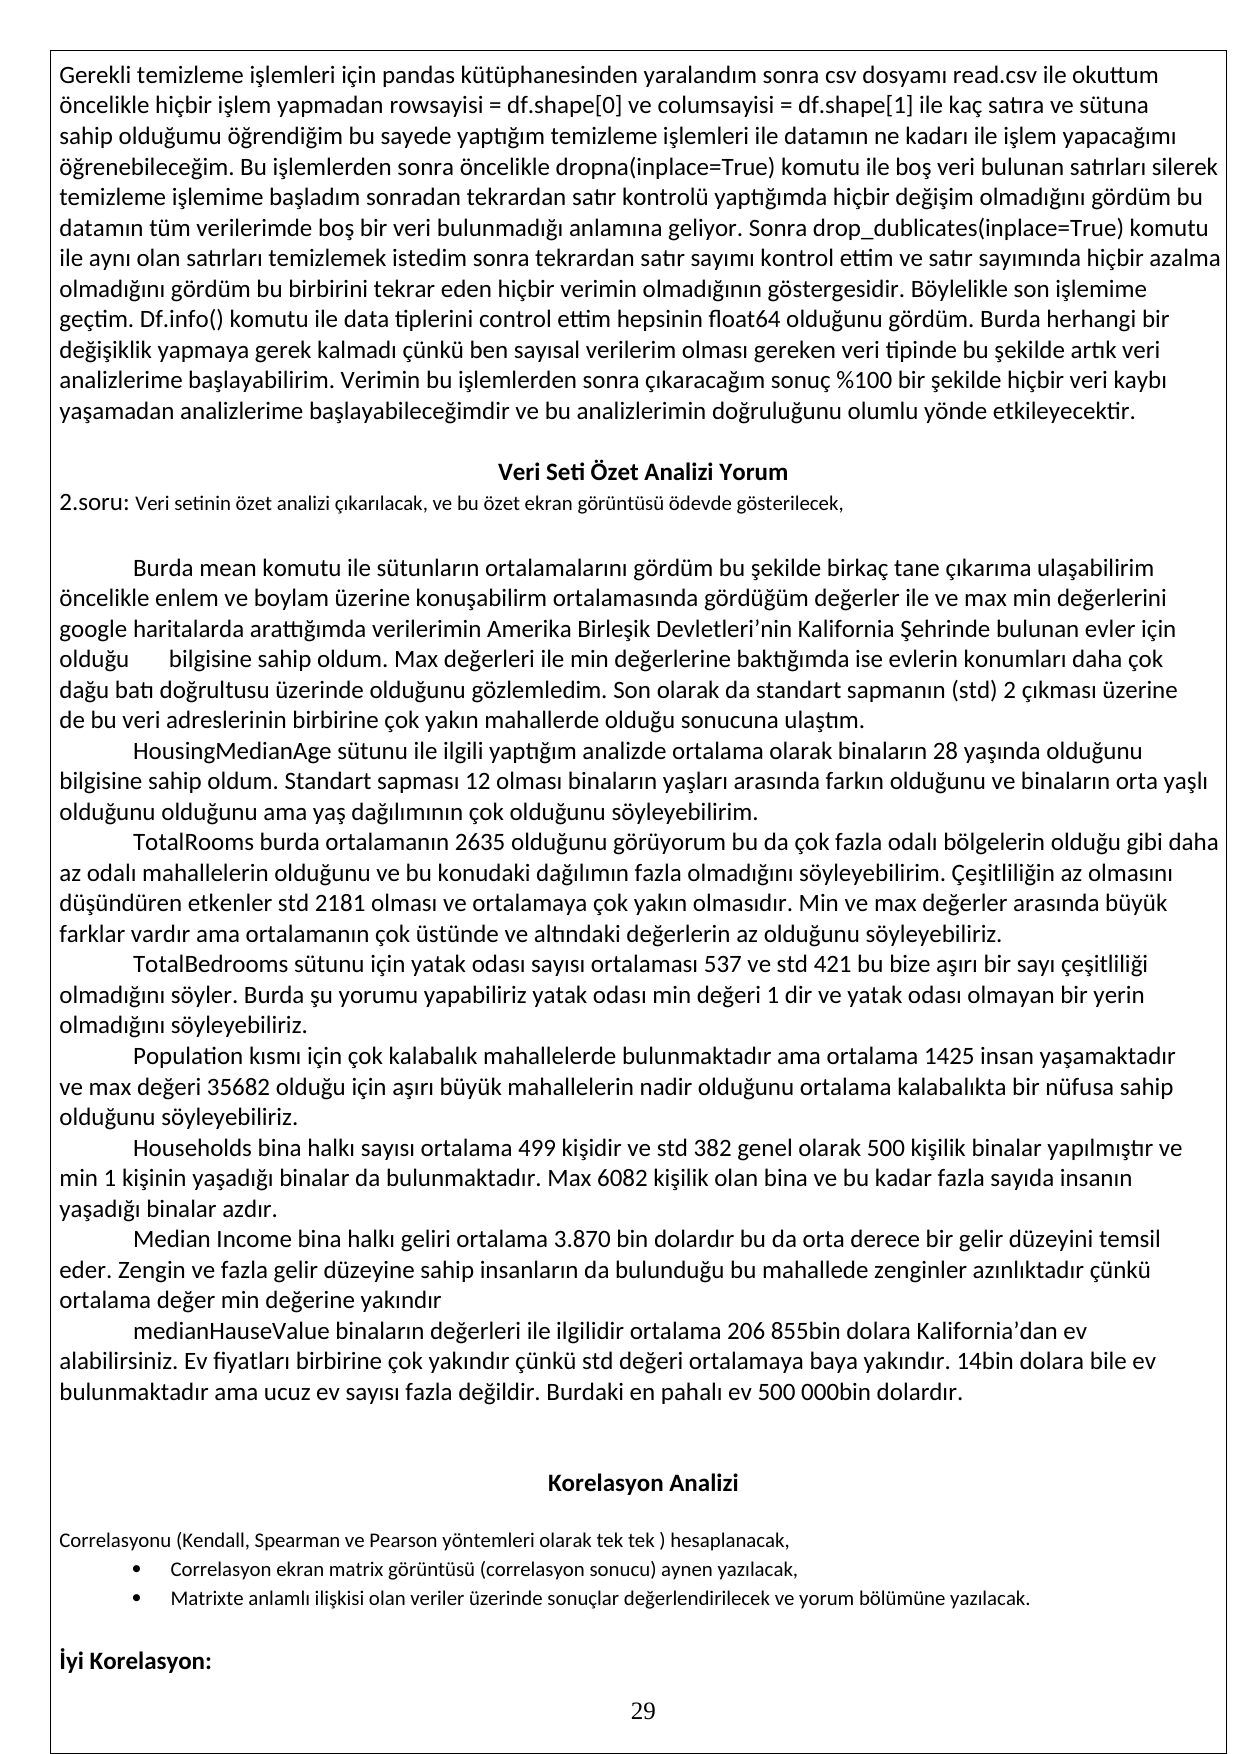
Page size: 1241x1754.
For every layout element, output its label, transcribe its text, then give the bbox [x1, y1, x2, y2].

text TotalRooms burda ortalamanın 2635 olduğunu görüyorum bu da çok fazla odalı bölgelerin olduğu gibi daha az odalı mahallelerin olduğunu ve bu konudaki dağılımın fazla olmadığını söyleyebilirim. Çeşitliliğin az olmasını düşündüren etkenler std 2181 olması ve ortalamaya çok yakın olmasıdır. Min ve max değerler arasında büyük farklar vardır ama ortalamanın çok üstünde ve altındaki değerlerin az olduğunu söyleyebiliriz. [59, 827, 1226, 949]
text eder. Zengin ve fazla gelir düzeyine sahip insanların da bulunduğu bu mahallede zenginler azınlıktadır çünkü ortalama değer min değerine yakındır [59, 1254, 1226, 1315]
text Population kısmı için çok kalabalık mahallelerde bulunmaktadır ama ortalama 1425 insan yaşamaktadır ve max değeri 35682 olduğu için aşırı büyük mahallelerin nadir olduğunu ortalama kalabalıkta bir nüfusa sahip olduğunu söyleyebiliriz. [59, 1040, 1226, 1132]
text 2.soru: Veri setinin özet analizi çıkarılacak, ve bu özet ekran görüntüsü ödevde gösterilecek, [59, 486, 1226, 517]
text Burda mean komutu ile sütunların ortalamalarını gördüm bu şekilde birkaç tane çıkarıma ulaşabilirim öncelikle enlem ve boylam üzerine konuşabilirm ortalamasında gördüğüm değerler ile ve max min değerlerini google haritalarda arattığımda verilerimin Amerika Birleşik Devletleri’nin Kalifornia Şehrinde bulunan evler için olduğu bilgisine sahip oldum. Max değerleri ile min değerlerine baktığımda ise evlerin konumları daha çok dağu batı doğrultusu üzerinde olduğunu gözlemledim. Son olarak da standart sapmanın (std) 2 çıkması üzerine de bu veri adreslerinin birbirine çok yakın mahallerde olduğu sonucuna ulaştım. [59, 552, 1226, 735]
text Veri Seti Özet Analizi Yorum [59, 456, 1226, 486]
list Correlasyon ekran matrix görüntüsü (correlasyon sonucu) aynen yazılacak, [133, 1556, 1226, 1582]
text Correlasyonu (Kendall, Spearman ve Pearson yöntemleri olarak tek tek ) hesaplanacak, [59, 1527, 1226, 1553]
text Median Income bina halkı geliri ortalama 3.870 bin dolardır bu da orta derece bir gelir düzeyini temsil [59, 1223, 1226, 1254]
text İyi Korelasyon: [59, 1645, 1226, 1676]
text Households bina halkı sayısı ortalama 499 kişidir ve std 382 genel olarak 500 kişilik binalar yapılmıştır ve min 1 kişinin yaşadığı binalar da bulunmaktadır. Max 6082 kişilik olan bina ve bu kadar fazla sayıda insanın [59, 1132, 1226, 1193]
text Gerekli temizleme işlemleri için pandas kütüphanesinden yaralandım sonra csv dosyamı read.csv ile okuttum öncelikle hiçbir işlem yapmadan rowsayisi = df.shape[0] ve columsayisi = df.shape[1] ile kaç satıra ve sütuna sahip olduğumu öğrendiğim bu sayede yaptığım temizleme işlemleri ile datamın ne kadarı ile işlem yapacağımı öğrenebileceğim. Bu işlemlerden sonra öncelikle dropna(inplace=True) komutu ile boş veri bulunan satırları silerek temizleme işlemime başladım sonradan tekrardan satır kontrolü yaptığımda hiçbir değişim olmadığını gördüm bu datamın tüm verilerimde boş bir veri bulunmadığı anlamına geliyor. Sonra drop_dublicates(inplace=True) komutu ile aynı olan satırları temizlemek istedim sonra tekrardan satır sayımı kontrol ettim ve satır sayımında hiçbir azalma olmadığını gördüm bu birbirini tekrar eden hiçbir verimin olmadığının göstergesidir. Böylelikle son işlemime geçtim. Df.info() komutu ile data tiplerini control ettim hepsinin float64 olduğunu gördüm. Burda herhangi bir değişiklik yapmaya gerek kalmadı çünkü ben sayısal verilerim olması gereken veri tipinde bu şekilde artık veri analizlerime başlayabilirim. Verimin bu işlemlerden sonra çıkaracağım sonuç %100 bir şekilde hiçbir veri kaybı yaşamadan analizlerime başlayabileceğimdir ve bu analizlerimin doğruluğunu olumlu yönde etkileyecektir. [59, 59, 1226, 425]
text Korelasyon Analizi [59, 1467, 1226, 1498]
text HousingMedianAge sütunu ile ilgili yaptığım analizde ortalama olarak binaların 28 yaşında olduğunu bilgisine sahip oldum. Standart sapması 12 olması binaların yaşları arasında farkın olduğunu ve binaların orta yaşlı olduğunu olduğunu ama yaş dağılımının çok olduğunu söyleyebilirim. [59, 735, 1226, 827]
text medianHauseValue binaların değerleri ile ilgilidir ortalama 206 855bin dolara Kalifornia’dan ev [59, 1315, 1226, 1345]
text yaşadığı binalar azdır. [59, 1193, 1226, 1223]
list Matrixte anlamlı ilişkisi olan veriler üzerinde sonuçlar değerlendirilecek ve yorum bölümüne yazılacak. [133, 1586, 1226, 1611]
text TotalBedrooms sütunu için yatak odası sayısı ortalaması 537 ve std 421 bu bize aşırı bir sayı çeşitliliği olmadığını söyler. Burda şu yorumu yapabiliriz yatak odası min değeri 1 dir ve yatak odası olmayan bir yerin olmadığını söyleyebiliriz. [59, 949, 1226, 1040]
text alabilirsiniz. Ev fiyatları birbirine çok yakındır çünkü std değeri ortalamaya baya yakındır. 14bin dolara bile ev bulunmaktadır ama ucuz ev sayısı fazla değildir. Burdaki en pahalı ev 500 000bin dolardır. [59, 1345, 1226, 1406]
